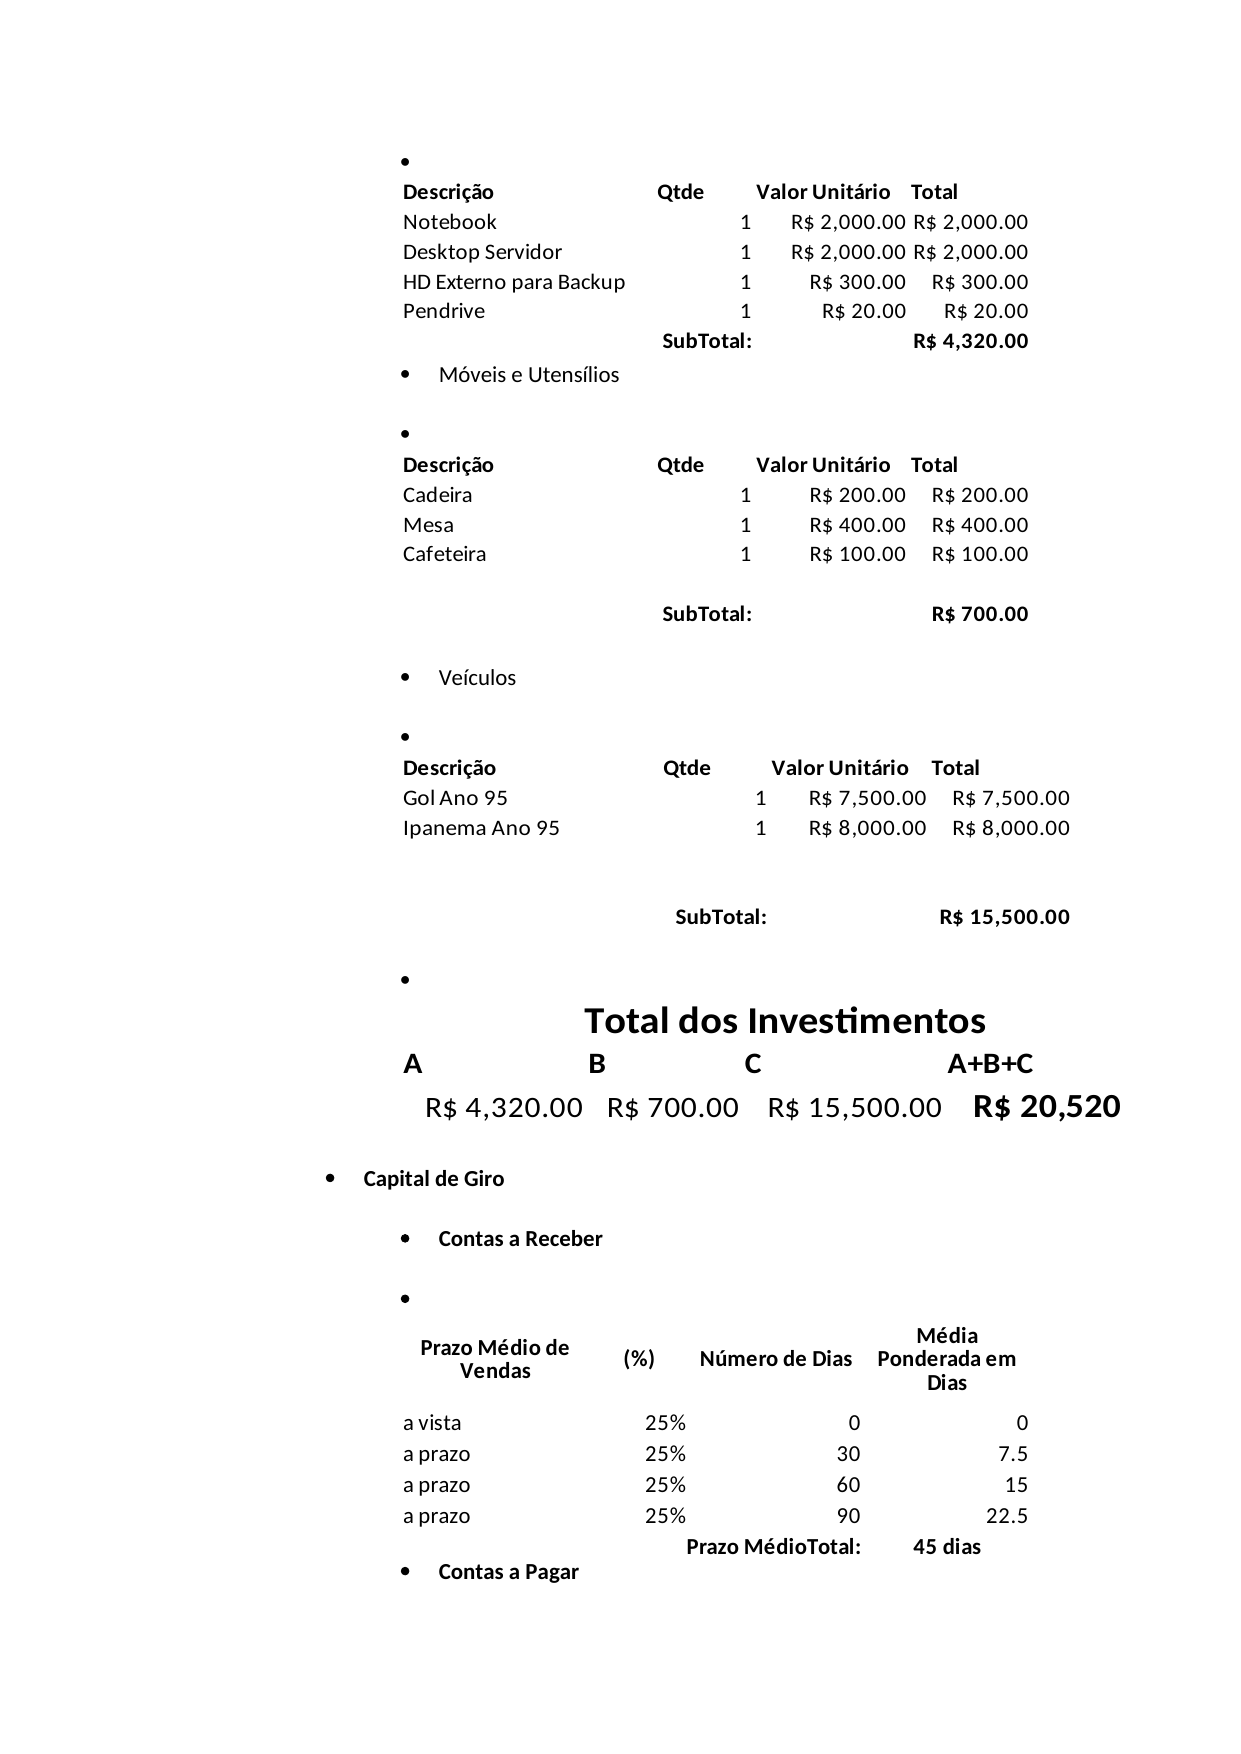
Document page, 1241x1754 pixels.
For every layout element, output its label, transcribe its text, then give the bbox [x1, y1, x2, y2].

list Móveis e Utensílios [401, 360, 1063, 388]
list Capital de Giro [326, 1164, 1063, 1192]
list Contas a Pagar [401, 1557, 1063, 1585]
list Contas a Receber [401, 1224, 1063, 1252]
list Veículos [401, 663, 1063, 691]
